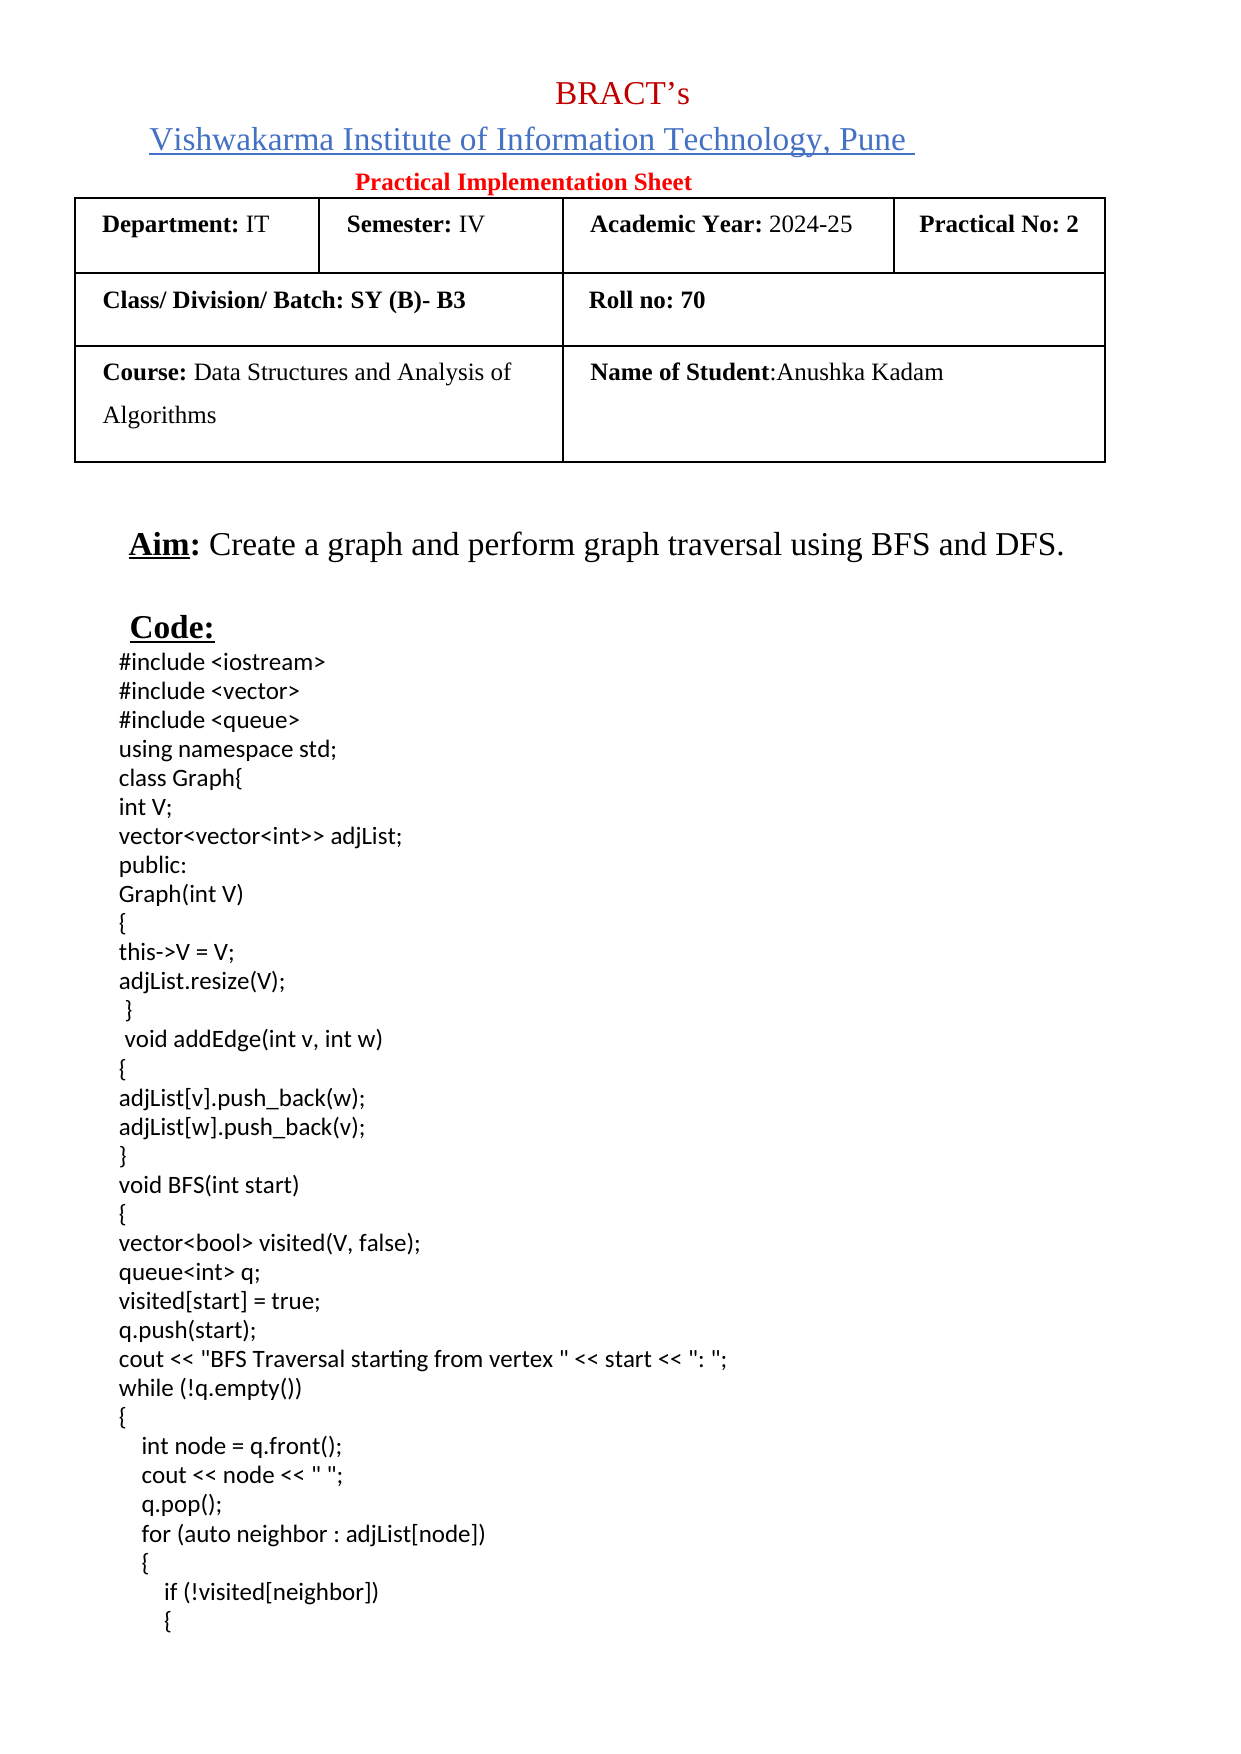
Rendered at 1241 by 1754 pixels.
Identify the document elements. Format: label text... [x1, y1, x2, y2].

text q.push(start); [73, 1318, 1196, 1343]
text cout << "BFS Traversal starting from vertex " << start << ": "; [73, 1348, 1196, 1373]
text Code: [129, 608, 1196, 646]
text } [73, 1144, 1196, 1169]
text Practical Implementation Sheet [73, 167, 973, 196]
text adjList.resize(V); [73, 970, 1196, 995]
text q.pop(); [73, 1493, 1196, 1518]
table_header Department: IT [76, 199, 318, 272]
text { [73, 912, 1196, 937]
text adjList[v].push_back(w); [73, 1086, 1196, 1111]
text visited[start] = true; [73, 1289, 1196, 1314]
text public: [73, 853, 1196, 878]
text this->V = V; [73, 941, 1196, 966]
text Aim: Create a graph and perform graph traversal using BFS and DFS. [128, 524, 1196, 562]
text int node = q.front(); [73, 1435, 1196, 1460]
text class Graph{ [73, 766, 1196, 791]
text using namespace std; [73, 737, 1196, 762]
text while (!q.empty()) [73, 1377, 1196, 1402]
text { [73, 1202, 1196, 1227]
table_cell Roll no: 70 [564, 274, 1104, 344]
text queue<int> q; [73, 1260, 1196, 1285]
text { [73, 1551, 1196, 1576]
text vector<vector<int>> adjList; [73, 824, 1196, 849]
text for (auto neighbor : adjList[node]) [73, 1522, 1196, 1547]
text } [73, 999, 1196, 1024]
text if (!visited[neighbor]) [73, 1580, 1196, 1605]
text int V; [73, 795, 1196, 820]
text adjList[w].push_back(v); [73, 1115, 1196, 1140]
text void addEdge(int v, int w) [73, 1028, 1196, 1053]
text { [73, 1609, 1196, 1634]
text cout << node << " "; [73, 1464, 1196, 1489]
table_header Practical No: 2 [895, 199, 1104, 272]
table_header Semester: IV [320, 199, 562, 272]
text Vishwakarma Institute of Information Technology, Pune [73, 120, 973, 158]
text #include <iostream> [73, 650, 1196, 675]
text #include <vector> [73, 679, 1196, 704]
table_cell Course: Data Structures and Analysis of Algorithms [76, 347, 562, 461]
table_header Academic Year: 2024-25 [564, 199, 893, 272]
text BRACT’s [555, 73, 1196, 112]
text vector<bool> visited(V, false); [73, 1231, 1196, 1256]
text #include <queue> [73, 708, 1196, 733]
text Graph(int V) [73, 883, 1196, 908]
text { [73, 1057, 1196, 1082]
table_cell Name of Student:Anushka Kadam [564, 347, 1104, 461]
table_cell Class/ Division/ Batch: SY (B)- B3 [76, 274, 562, 344]
text void BFS(int start) [73, 1173, 1196, 1198]
text { [73, 1406, 1196, 1431]
